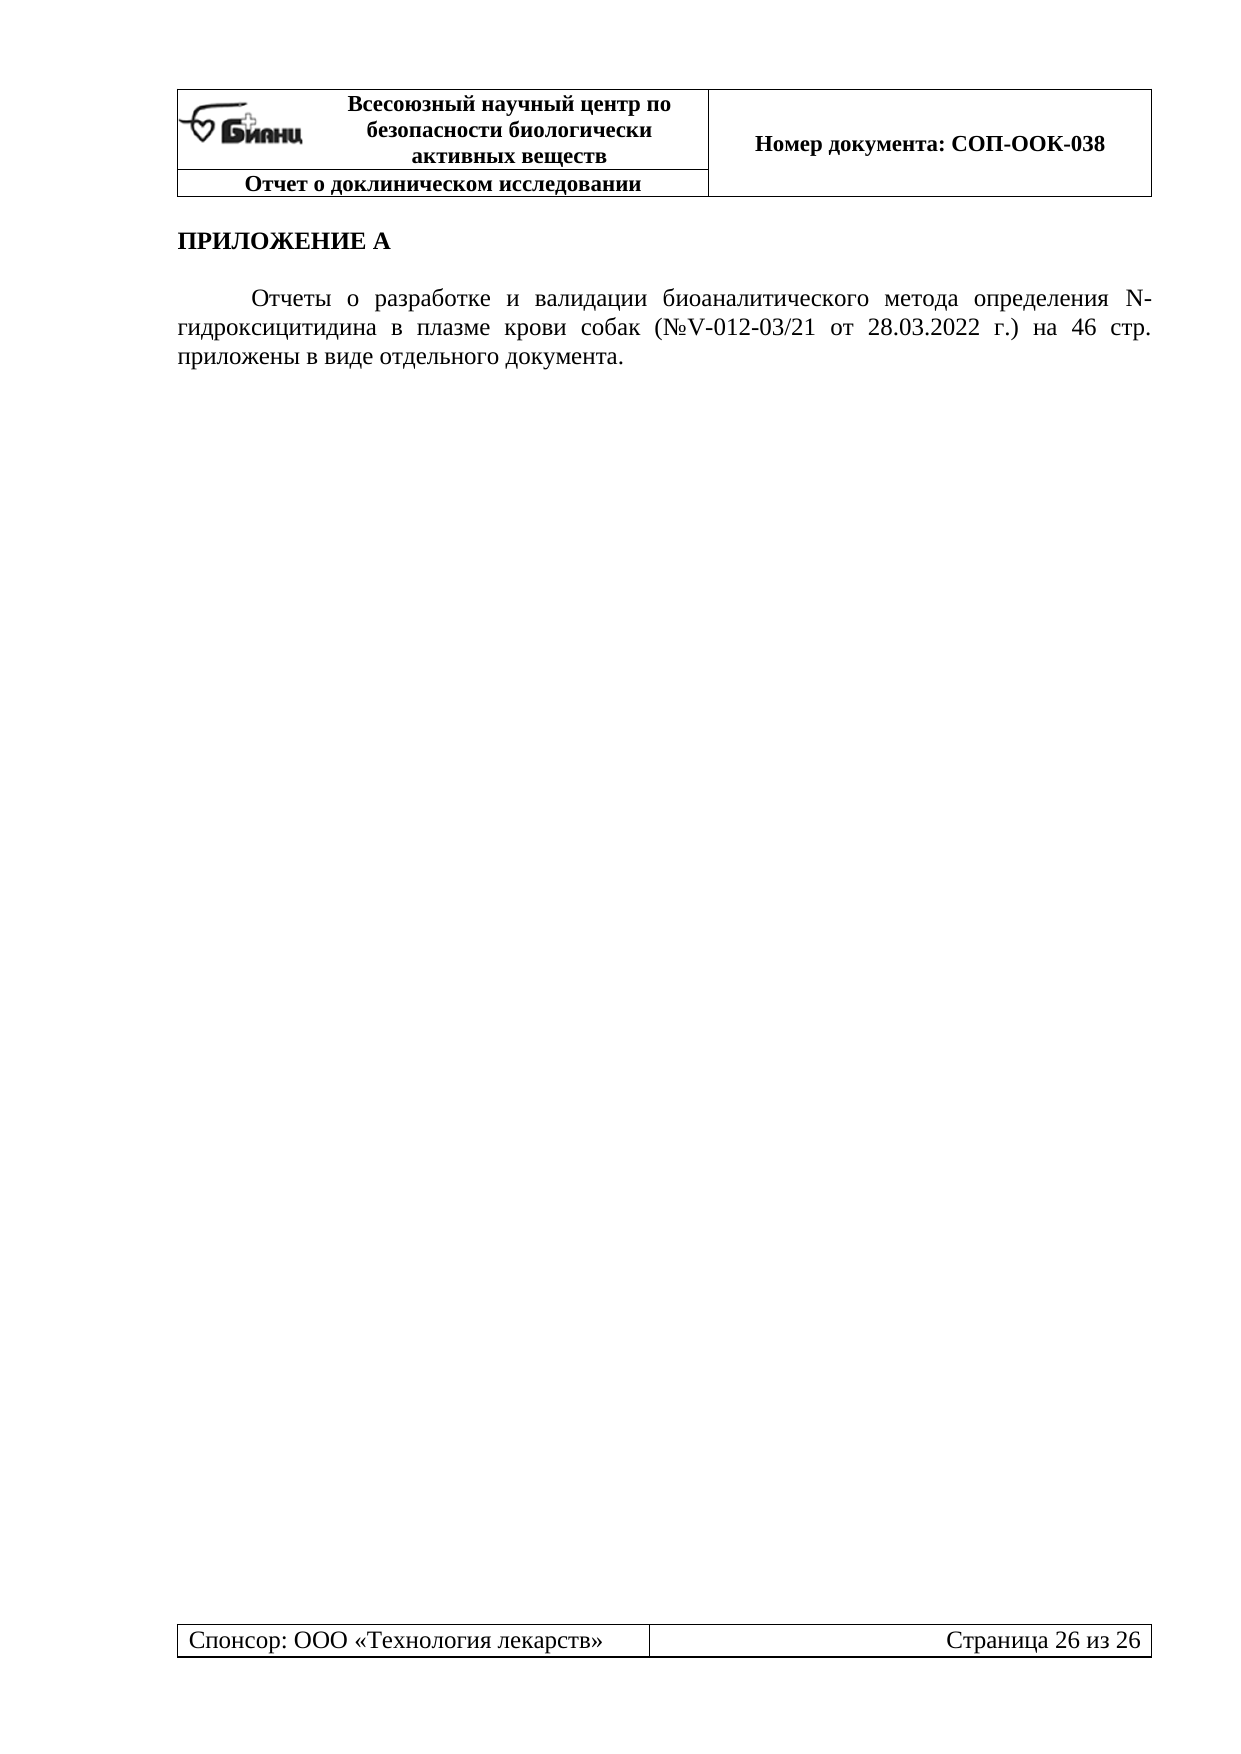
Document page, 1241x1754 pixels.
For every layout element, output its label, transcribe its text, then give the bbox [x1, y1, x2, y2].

text ПРИЛОЖЕНИЕ А [177, 226, 1152, 254]
picture [177, 91, 303, 151]
text Отчеты о разработке и валидации биоаналитического метода определения N-гидроксицитидина в плазме крови собак (№V-012-03/21 от 28.03.2022 г.) на 46 стр. приложены в виде отдельного документа. [177, 283, 1152, 369]
